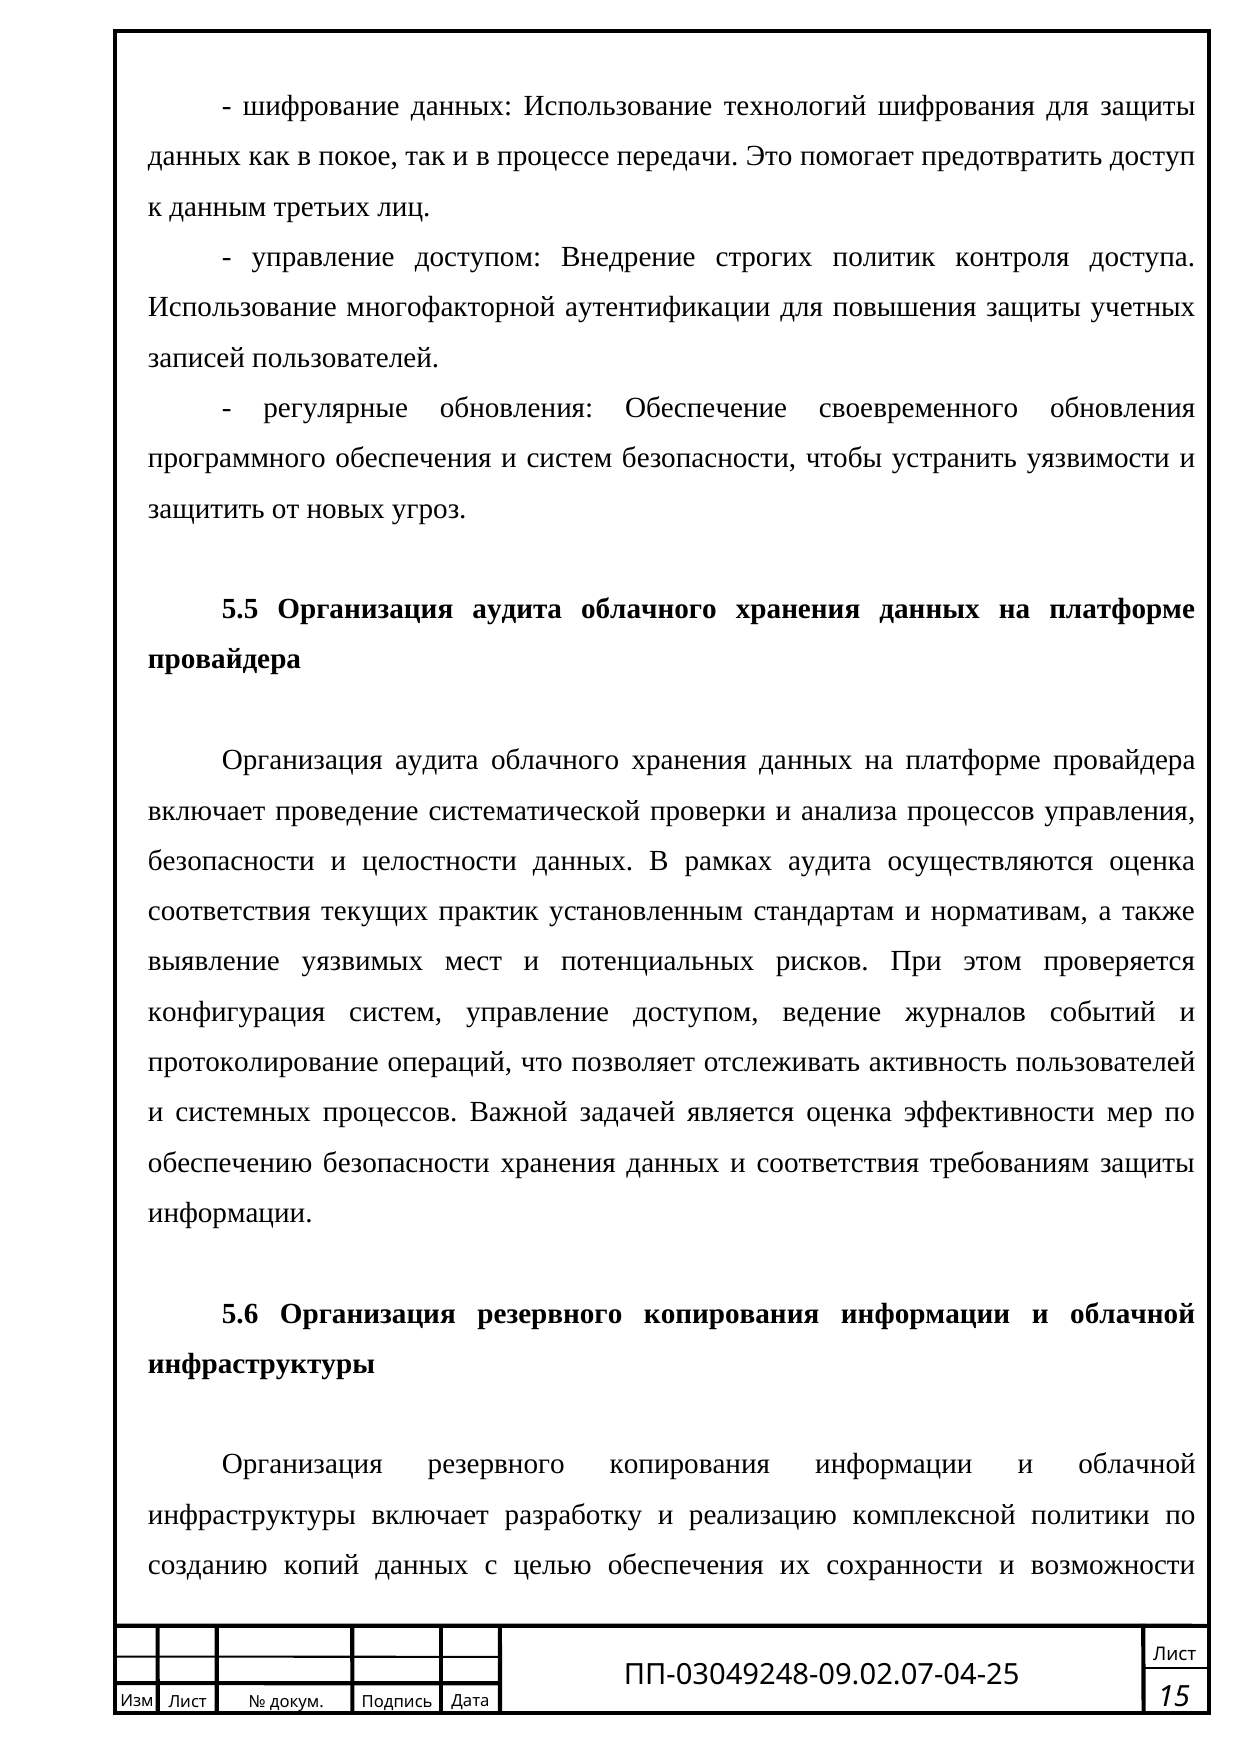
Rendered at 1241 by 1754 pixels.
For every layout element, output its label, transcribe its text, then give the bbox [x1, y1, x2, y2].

text - управление доступом: Внедрение строгих политик контроля доступа. Использование многофакторной аутентификации для повышения защиты учетных записей пользователей. [148, 239, 1196, 373]
text - шифрование данных: Использование технологий шифрования для защиты данных как в покое, так и в процессе передачи. Это помогает предотвратить доступ к данным третьих лиц. [148, 88, 1196, 222]
text - регулярные обновления: Обеспечение своевременного обновления программного обеспечения и систем безопасности, чтобы устранить уязвимости и защитить от новых угроз. [148, 390, 1196, 524]
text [148, 1447, 1196, 1581]
text 5.6 Организация резервного копирования информации и облачной инфраструктуры [148, 1296, 1196, 1379]
text 5.5 Организация аудита облачного хранения данных на платформе провайдера [148, 591, 1196, 675]
text Организация аудита облачного хранения данных на платформе провайдера включает проведение систематической проверки и анализа процессов управления, безопасности и целостности данных. В рамках аудита осуществляются оценка соответствия текущих практик установленным стандартам и нормативам, а также выявление уязвимых мест и потенциальных рисков. При этом проверяется конфигурация систем, управление доступом, ведение журналов событий и протоколирование операций, что позволяет отслеживать активность пользователей и системных процессов. Важной задачей является оценка эффективности мер по обеспечению безопасности хранения данных и соответствия требованиям защиты информации. [148, 742, 1196, 1229]
